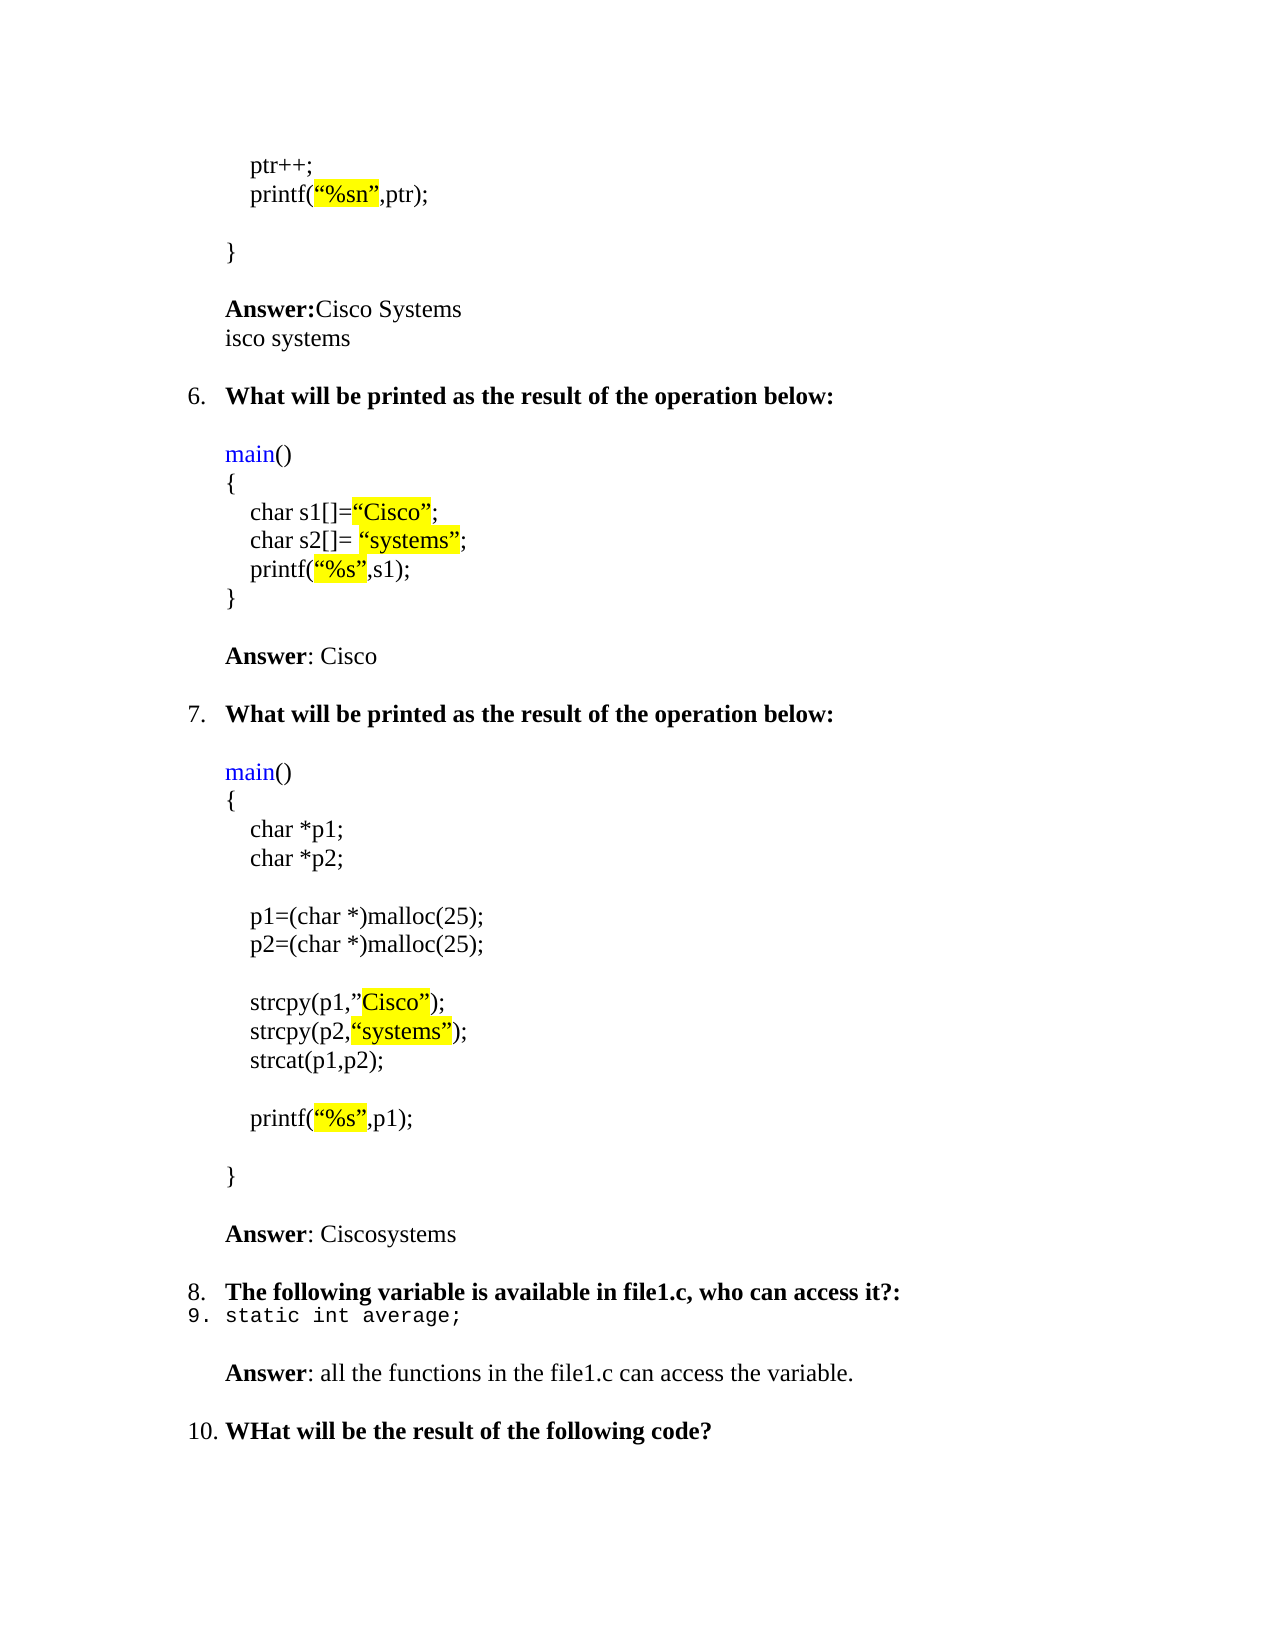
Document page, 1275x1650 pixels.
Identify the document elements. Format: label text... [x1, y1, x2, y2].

text Answer: Ciscosystems [225, 1219, 1125, 1247]
text printf(“%s”,p1); [367, 1103, 1125, 1132]
text } [225, 1161, 1125, 1189]
text main() { char *p1; char *p2; [225, 757, 1125, 872]
list What will be printed as the result of the operation below: [187, 699, 1125, 727]
text } [225, 237, 1125, 265]
text Answer: all the functions in the file1.c can access the variable. [225, 1358, 1125, 1387]
text main() { char s1[]=“Cisco”; char s2[]= “systems”; printf(“%s”,s1); } [225, 439, 1125, 612]
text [225, 150, 1125, 207]
text printf(“%s”,p1); [225, 1103, 314, 1132]
text strcpy(p1,”Cisco”); strcpy(p2,“systems”); strcat(p1,p2); [225, 987, 1125, 1074]
list The following variable is available in file1.c, who can access it?: [187, 1277, 1125, 1305]
text Answer:Cisco Systems isco systems [225, 294, 1125, 352]
list WHat will be the result of the following code? [187, 1416, 1125, 1445]
text p1=(char *)malloc(25); p2=(char *)malloc(25); [225, 901, 1125, 958]
text Answer: Cisco [225, 641, 1125, 669]
list static int average; [187, 1305, 1125, 1329]
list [187, 381, 1125, 410]
